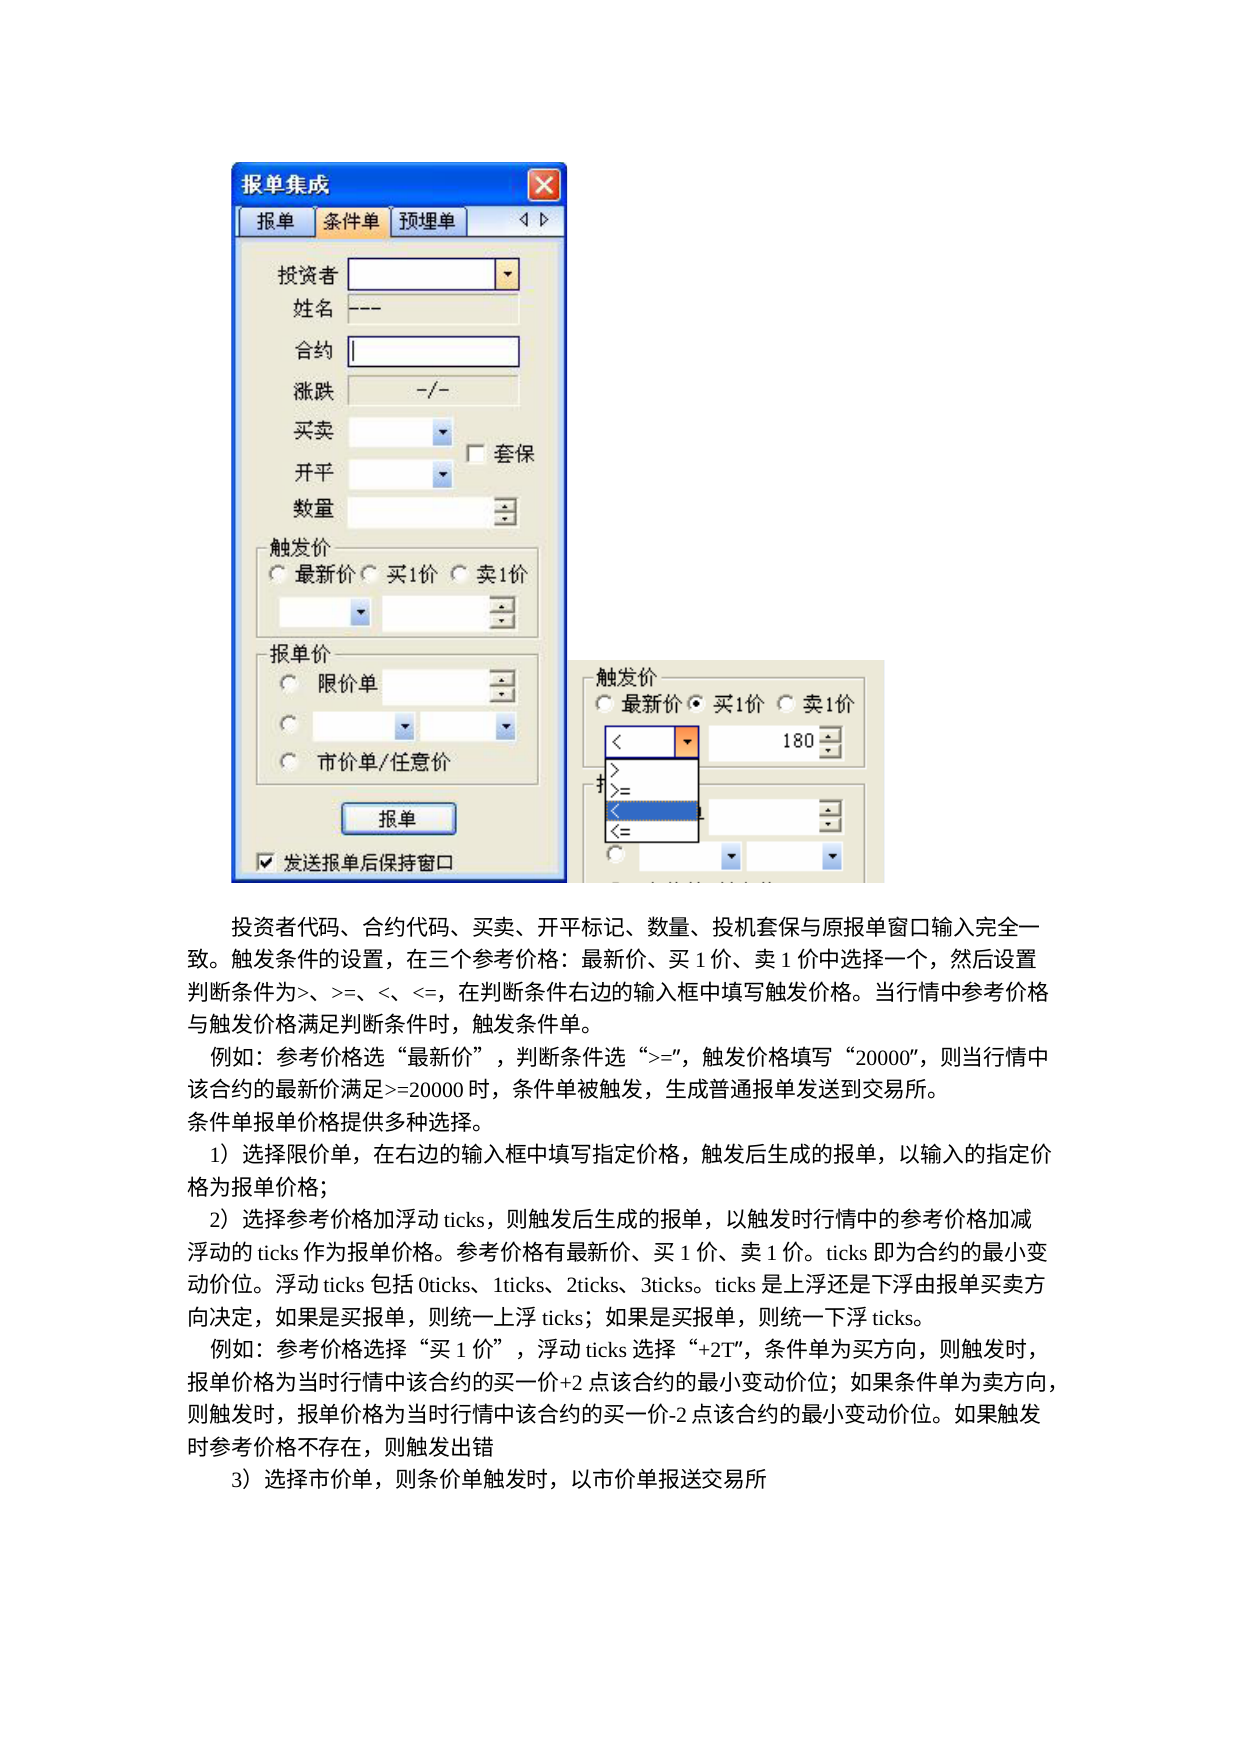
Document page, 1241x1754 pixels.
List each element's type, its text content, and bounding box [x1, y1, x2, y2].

text 2）选择参考价格加浮动ticks，则触发后生成的报单，以触发时行情中的参考价格加减浮动的ticks作为报单价格。参考价格有最新价、买1 价、卖1 价。ticks 即为合约的最小变动价位。浮动ticks 包括0ticks、1ticks、2ticks、3ticks。ticks 是上浮还是下浮由报单买卖方向决定，如果是买报单，则统一上浮ticks；如果是买报单，则统一下浮ticks。 [187, 1202, 1053, 1332]
text 3）选择市价单，则条价单触发时，以市价单报送交易所 [187, 1462, 1053, 1494]
text 条件单报单价格提供多种选择。 [187, 1104, 1053, 1137]
text 例如：参考价格选“最新价”，判断条件选“>=”，触发价格填写“20000”，则当行情中该合约的最新价满足>=20000时，条件单被触发，生成普通报单发送到交易所。 [187, 1039, 1053, 1104]
text 投资者代码、合约代码、买卖、开平标记、数量、投机套保与原报单窗口输入完全一致。触发条件的设置，在三个参考价格：最新价、买1价、卖1 价中选择一个，然后设置判断条件为>、>=、<、<=，在判断条件右边的输入框中填写触发价格。当行情中参考价格与触发价格满足判断条件时，触发条件单。 [187, 909, 1053, 1039]
text 例如：参考价格选择“买1 价”，浮动ticks 选择“+2T”，条件单为买方向，则触发时，报单价格为当时行情中该合约的买一价+2 点该合约的最小变动价位；如果条件单为卖方向，则触发时，报单价格为当时行情中该合约的买一价-2点该合约的最小变动价位。如果触发时参考价格不存在，则触发出错 [187, 1332, 1053, 1462]
text 1）选择限价单，在右边的输入框中填写指定价格，触发后生成的报单，以输入的指定价格为报单价格； [187, 1137, 1053, 1202]
